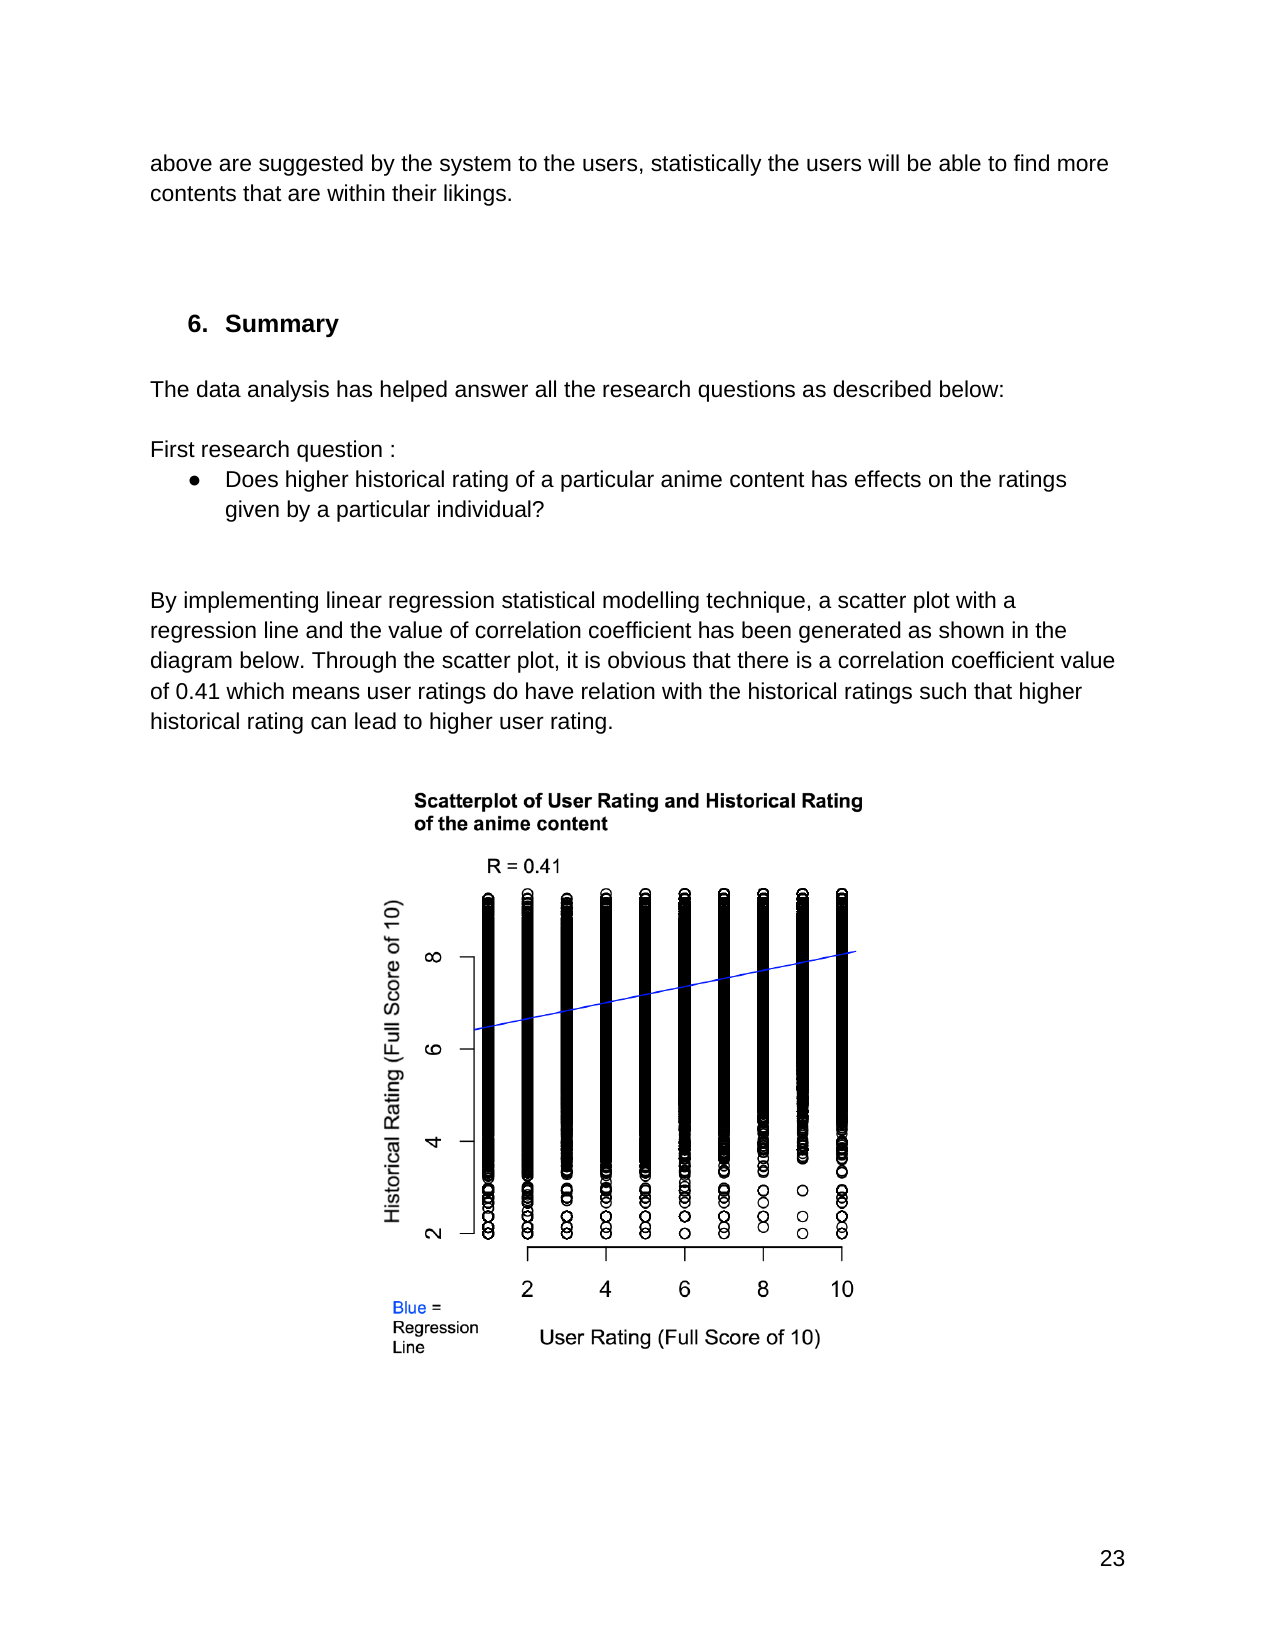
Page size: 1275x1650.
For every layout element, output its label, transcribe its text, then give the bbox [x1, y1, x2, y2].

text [150, 150, 1125, 207]
picture [362, 768, 913, 1383]
text The data analysis has helped answer all the research questions as described below: [150, 376, 1125, 402]
list Summary [187, 309, 1125, 338]
text First research question : [150, 436, 1125, 462]
list Does higher historical rating of a particular anime content has effects on the ratings given by a particular individual? [187, 466, 1125, 523]
text By implementing linear regression statistical modelling technique, a scatter plot with a regression line and the value of correlation coefficient has been generated as shown in the diagram below. Through the scatter plot, it is obvious that there is a correlation coefficient value of 0.41 which means user ratings do have relation with the historical ratings such that higher historical rating can lead to higher user rating. [150, 587, 1125, 734]
